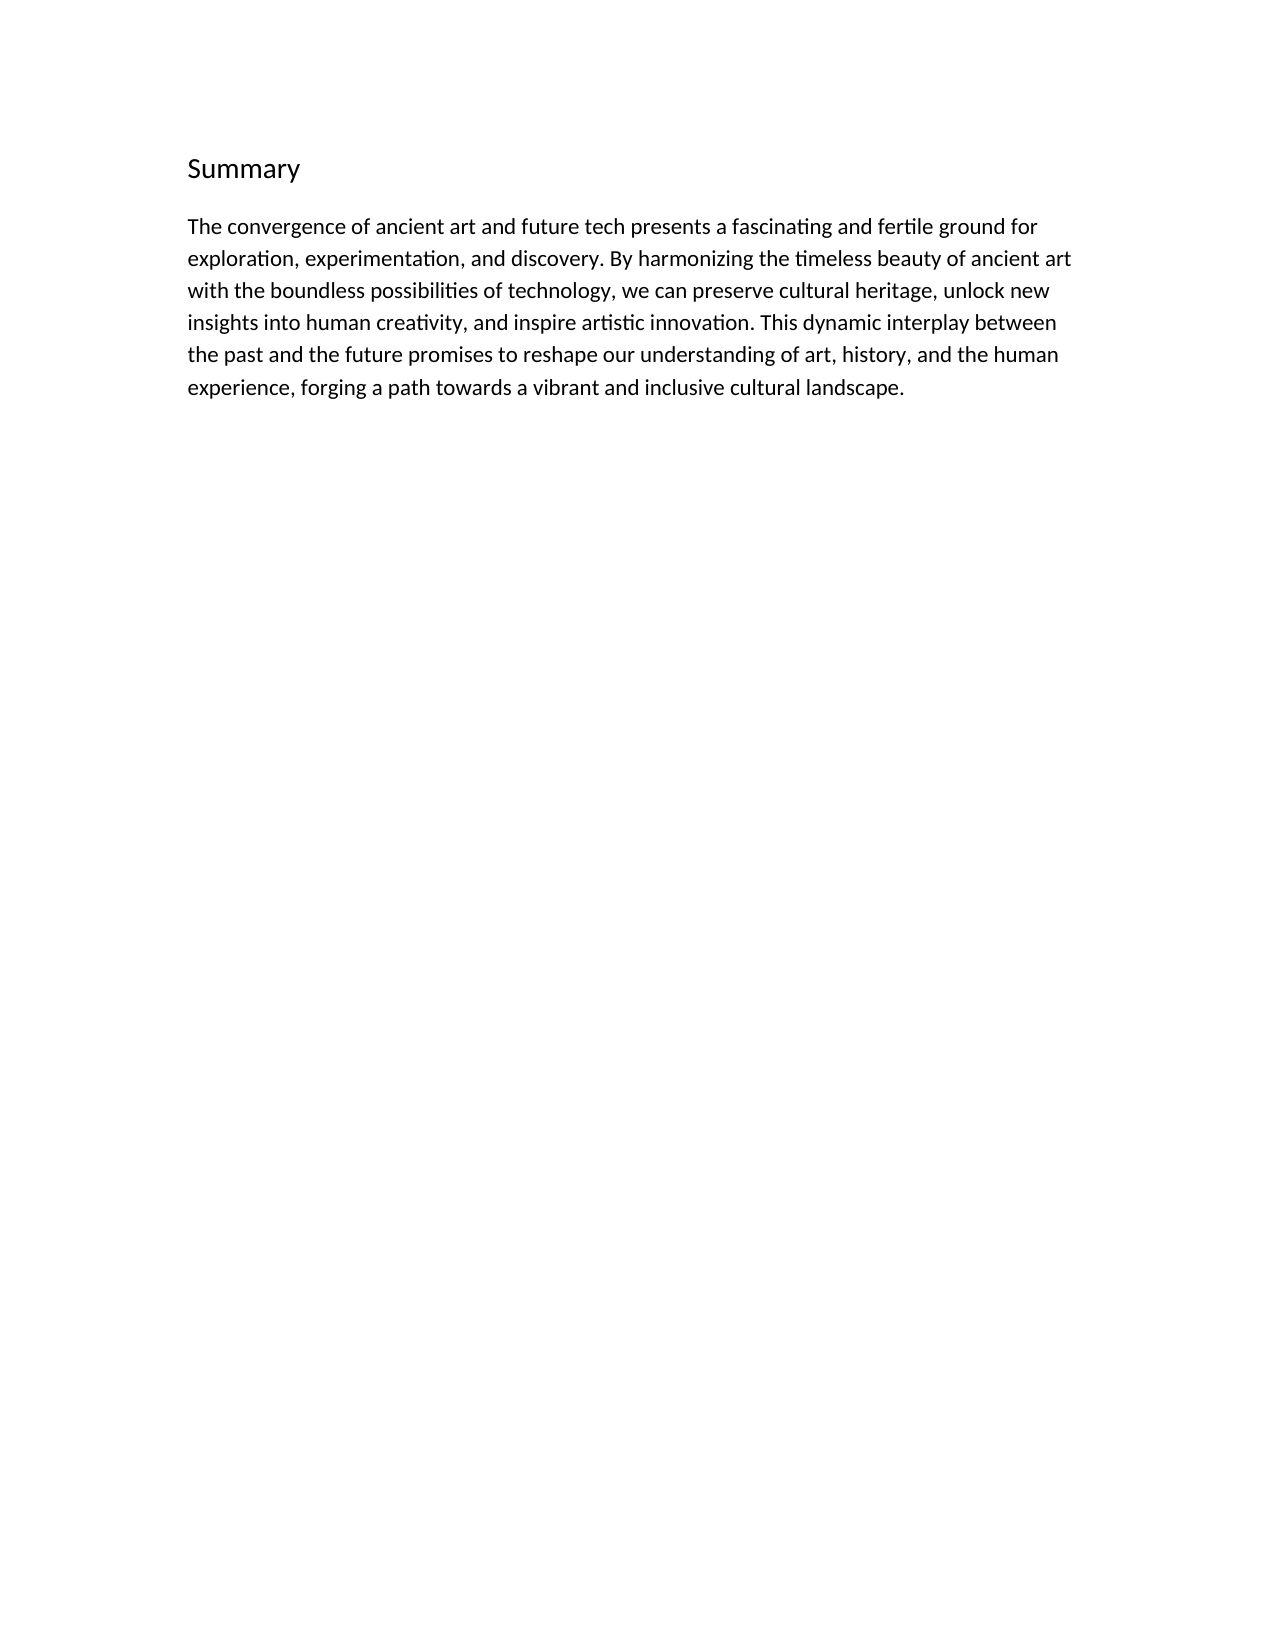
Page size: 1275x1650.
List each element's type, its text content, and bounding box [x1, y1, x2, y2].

text The convergence of ancient art and future tech presents a fascinating and fertile ground for exploration, experimentation, and discovery. By harmonizing the timeless beauty of ancient art with the boundless possibilities of technology, we can preserve cultural heritage, unlock new insights into human creativity, and inspire artistic innovation. This dynamic interplay between the past and the future promises to reshape our understanding of art, history, and the human experience, forging a path towards a vibrant and inclusive cultural landscape. [187, 212, 1087, 401]
text Summary [187, 150, 1087, 186]
